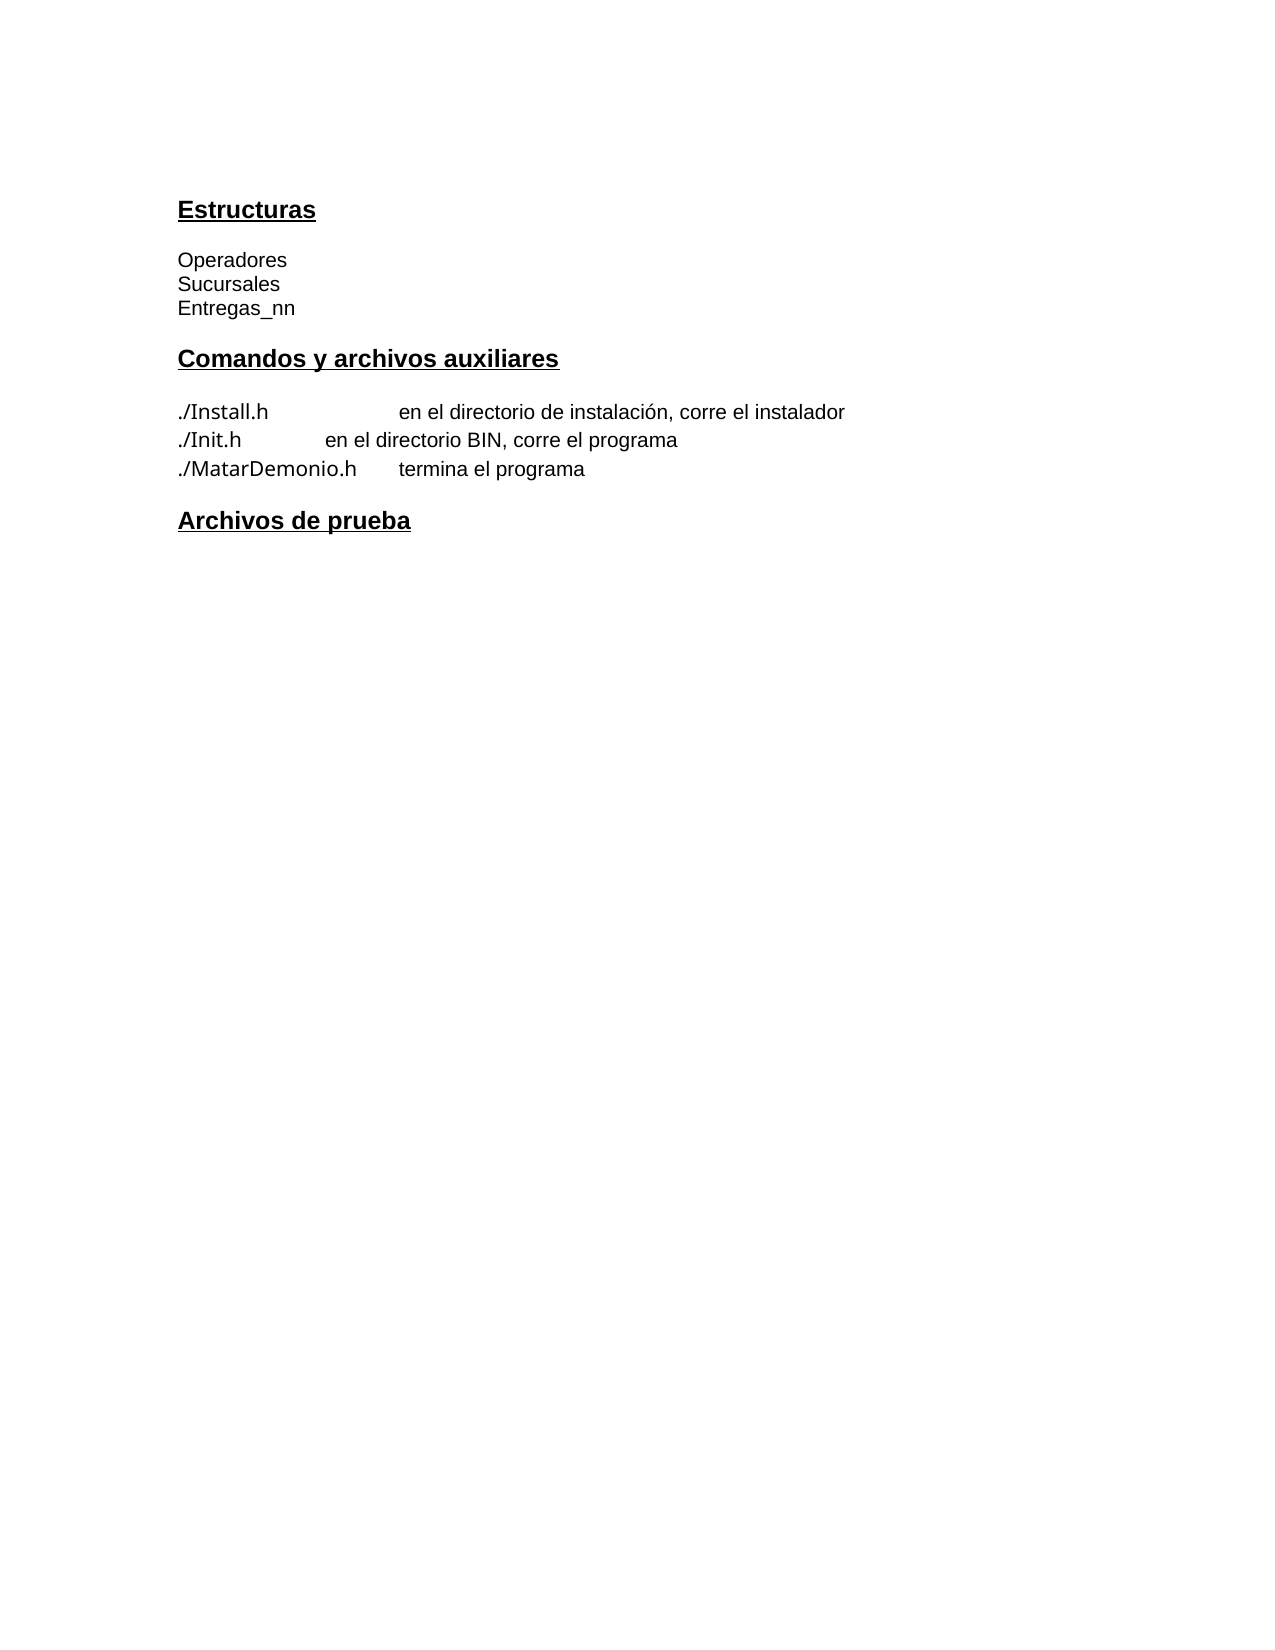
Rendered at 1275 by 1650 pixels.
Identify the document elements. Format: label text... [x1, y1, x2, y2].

text Archivos de prueba [177, 506, 1098, 535]
text ./Install.h en el directorio de instalación, corre el instalador [177, 397, 1098, 425]
text Comandos y archivos auxiliares [177, 344, 1098, 373]
text Sucursales [177, 272, 1098, 296]
text ./Init.h en el directorio BIN, corre el programa [177, 425, 1098, 454]
text ./MatarDemonio.h termina el programa [177, 454, 1098, 482]
text Entregas_nn [177, 296, 1098, 320]
text Estructuras [177, 196, 1098, 224]
text Operadores [177, 248, 1098, 272]
